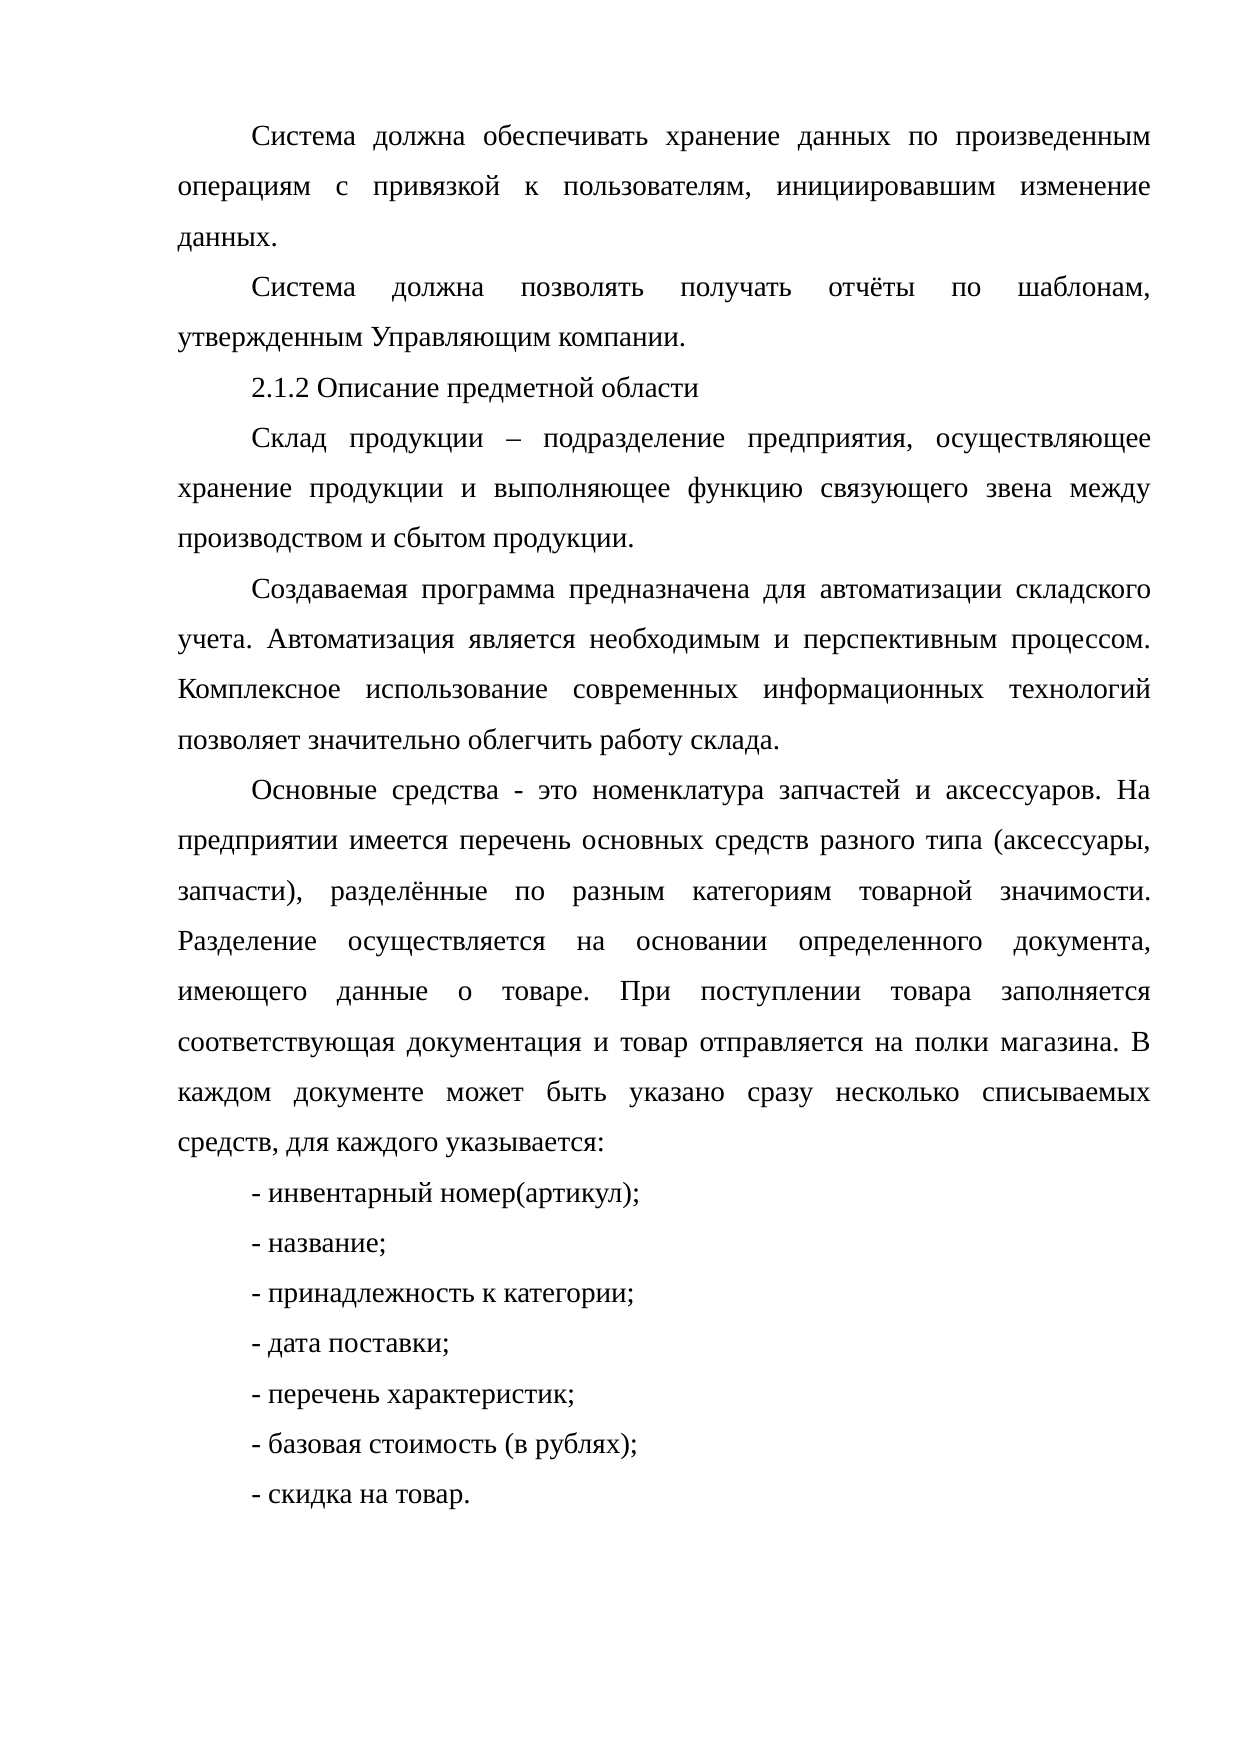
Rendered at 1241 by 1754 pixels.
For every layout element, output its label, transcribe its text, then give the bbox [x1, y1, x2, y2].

text Склад продукции – подразделение предприятия, осуществляющее хранение продукции и выполняющее функцию связующего звена между производством и сбытом продукции. [177, 504, 1152, 554]
subtitle 2.1.2 Описание предметной области [177, 370, 1152, 403]
text Система должна обеспечивать хранение данных по произведенным операциям с привязкой к пользователям, инициировавшим изменение данных. [177, 118, 1152, 252]
text Склад продукции – подразделение предприятия, осуществляющее хранение продукции и выполняющее функцию связующего звена между производством и сбытом продукции. [177, 420, 1152, 470]
text Создаваемая программа предназначена для автоматизации складского учета. Автоматизация является необходимым и перспективным процессом. Комплексное использование современных информационных технологий позволяет значительно облегчить работу склада. [177, 571, 1152, 755]
text - дата поставки; [177, 1326, 1152, 1359]
text Основные средства - это номенклатура запчастей и аксессуаров. На предприятии имеется перечень основных средств разного типа (аксессуары, запчасти), разделённые по разным категориям товарной значимости. Разделение осуществляется на основании определенного документа, имеющего данные о товаре. При поступлении товара заполняется соответствующая документация и товар отправляется на полки магазина. В каждом документе может быть указано сразу несколько списываемых средств, для каждого указывается: [177, 772, 1152, 1158]
text - скидка на товар. [177, 1477, 1152, 1510]
text Система должна позволять получать отчёты по шаблонам, утвержденным Управляющим компании. [177, 269, 1152, 353]
text - принадлежность к категории; [177, 1275, 1152, 1309]
text - базовая стоимость (в рублях); [177, 1426, 1152, 1460]
text - название; [177, 1225, 1152, 1258]
text - инвентарный номер(артикул); [177, 1175, 1152, 1208]
text - перечень характеристик; [177, 1376, 1152, 1409]
